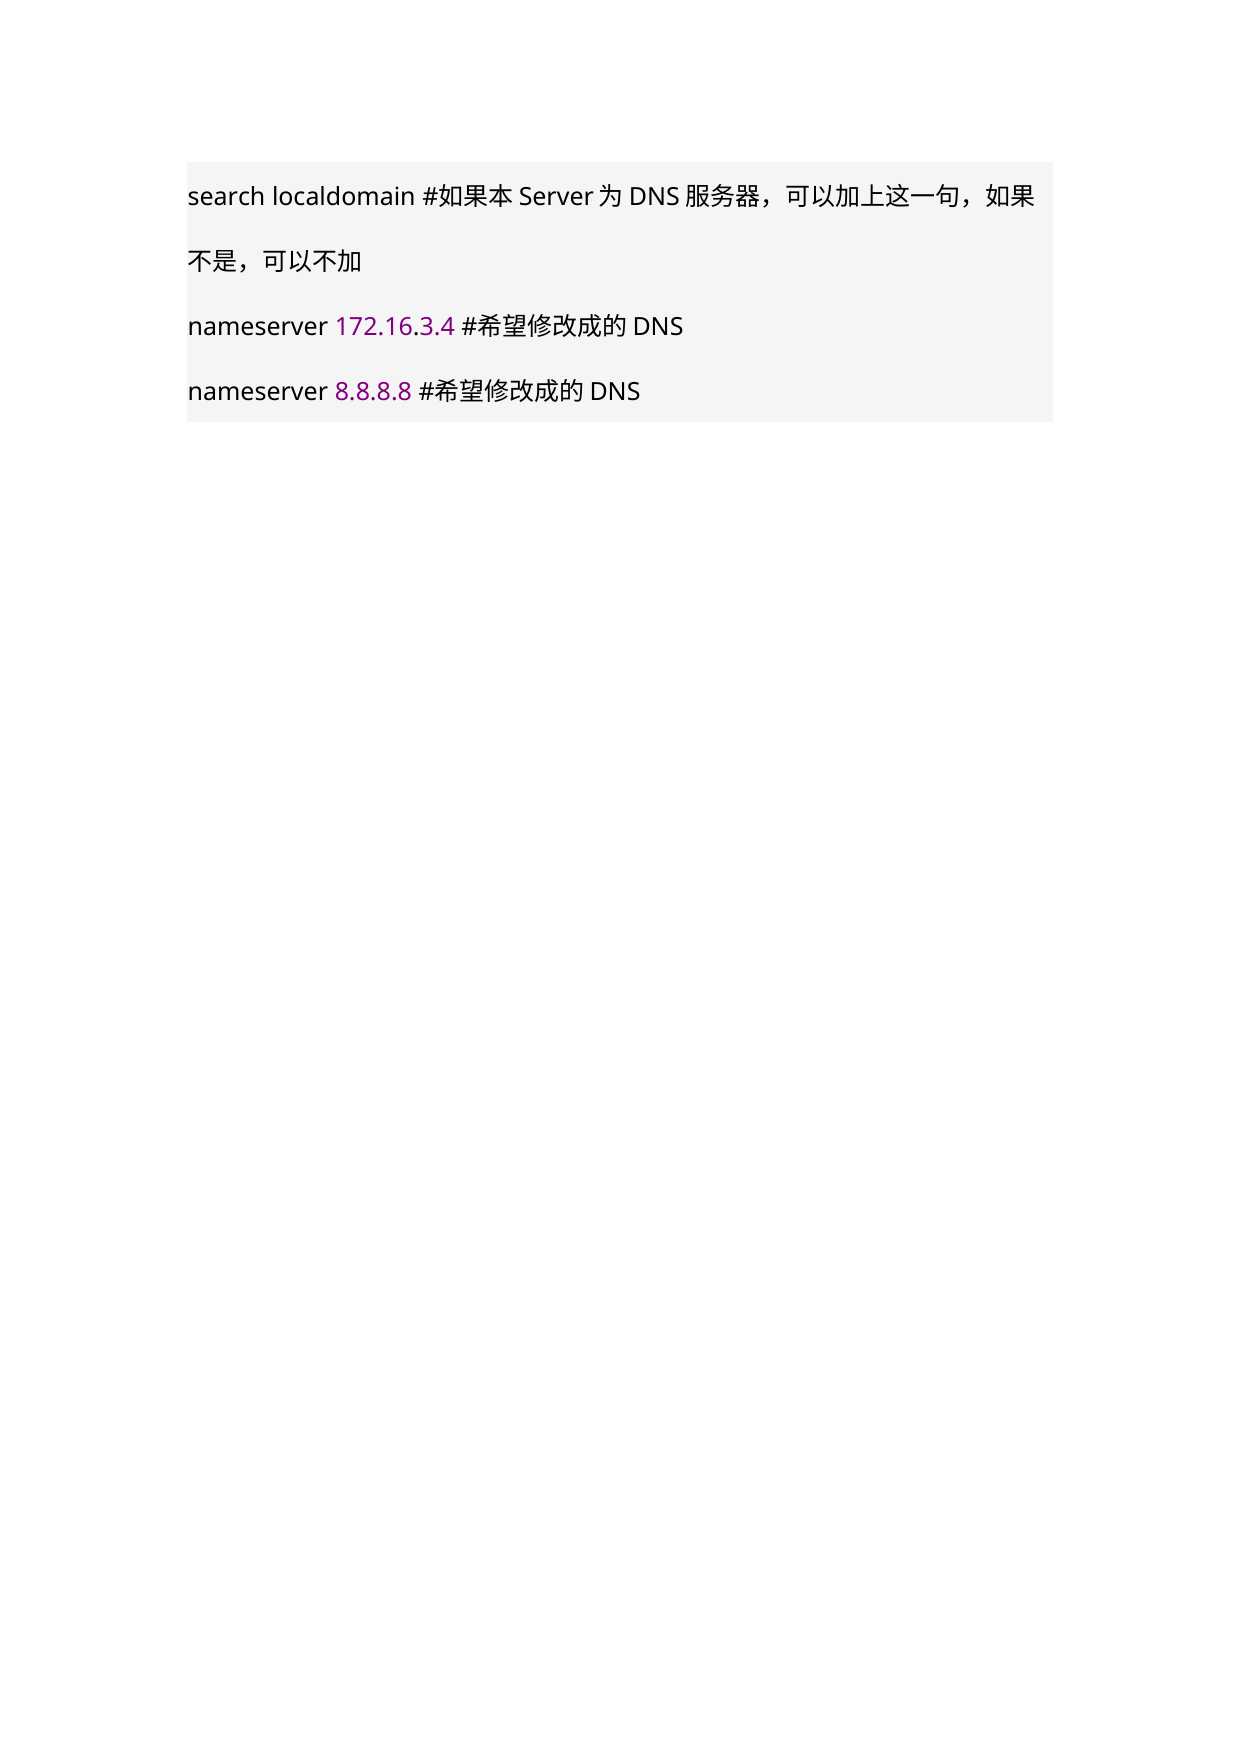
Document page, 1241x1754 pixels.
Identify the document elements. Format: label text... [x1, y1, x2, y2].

text nameserver 172.16.3.4 #希望修改成的DNS [187, 292, 1053, 357]
text search localdomain #如果本Server为DNS服务器，可以加上这一句，如果不是，可以不加 [187, 162, 1053, 292]
text nameserver 8.8.8.8 #希望修改成的DNS [187, 357, 1053, 422]
